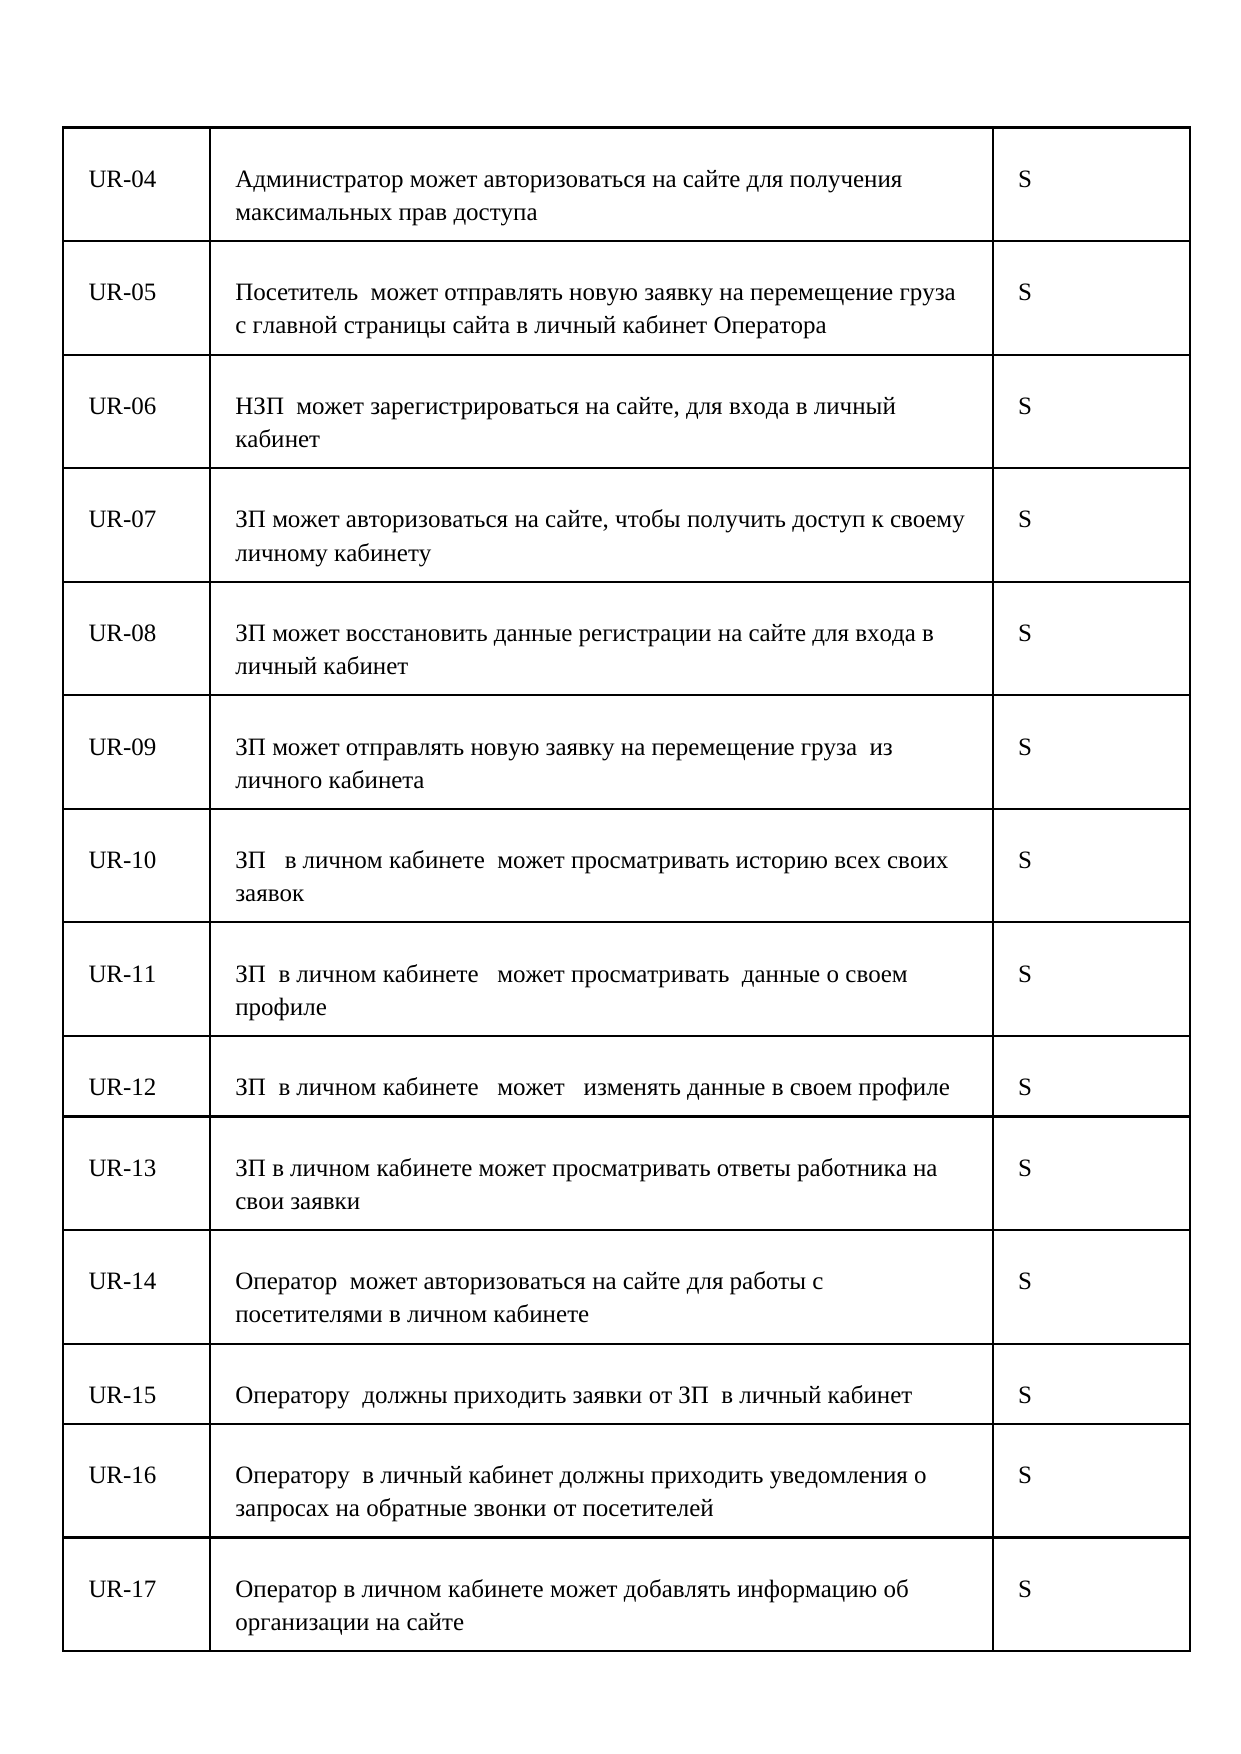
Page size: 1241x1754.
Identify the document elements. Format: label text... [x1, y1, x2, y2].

table_cell Оператор может авторизоваться на сайте для работы с посетителями в личном кабинете [211, 1231, 992, 1342]
table_cell S [994, 1345, 1189, 1423]
table_cell UR-10 [64, 810, 209, 921]
table_cell S [994, 1539, 1189, 1650]
table_cell S [994, 810, 1189, 921]
table_cell ЗП может восстановить данные регистрации на сайте для входа в личный кабинет [211, 583, 992, 694]
table_cell Посетитель может отправлять новую заявку на перемещение груза с главной страницы сайта в личный кабинет Оператора [211, 242, 992, 353]
table_cell Администратор может авторизоваться на сайте для получения максимальных прав доступа [211, 129, 992, 240]
table_cell Оператор в личном кабинете может добавлять информацию об организации на сайте [211, 1539, 992, 1650]
table_cell UR-09 [64, 696, 209, 808]
table_cell S [994, 1425, 1189, 1536]
table_cell UR-08 [64, 583, 209, 694]
table_cell S [994, 356, 1189, 467]
table_cell ЗП может авторизоваться на сайте, чтобы получить доступ к своему личному кабинету [211, 469, 992, 581]
table_cell S [994, 129, 1189, 240]
table_cell UR-14 [64, 1231, 209, 1342]
table_cell S [994, 696, 1189, 808]
table_cell ЗП в личном кабинете может просматривать ответы работника на свои заявки [211, 1118, 992, 1229]
table_cell UR-17 [64, 1539, 209, 1650]
table_cell S [994, 1037, 1189, 1115]
table_cell ЗП в личном кабинете может просматривать данные о своем профиле [211, 923, 992, 1035]
table_cell Оператору в личный кабинет должны приходить уведомления о запросах на обратные звонки от посетителей [211, 1425, 992, 1536]
table_cell UR-12 [64, 1037, 209, 1115]
table_cell S [994, 583, 1189, 694]
table_cell ЗП может отправлять новую заявку на перемещение груза из личного кабинета [211, 696, 992, 808]
table_cell UR-15 [64, 1345, 209, 1423]
table_cell UR-16 [64, 1425, 209, 1536]
table_cell UR-13 [64, 1118, 209, 1229]
table_cell UR-06 [64, 356, 209, 467]
table_cell Оператору должны приходить заявки от ЗП в личный кабинет [211, 1345, 992, 1423]
table_cell НЗП может зарегистрироваться на сайте, для входа в личный кабинет [211, 356, 992, 467]
table_cell UR-04 [64, 129, 209, 240]
table_cell ЗП в личном кабинете может изменять данные в своем профиле [211, 1037, 992, 1115]
table_cell S [994, 1231, 1189, 1342]
table_cell UR-05 [64, 242, 209, 353]
table_cell UR-11 [64, 923, 209, 1035]
table_cell UR-07 [64, 469, 209, 581]
table_cell S [994, 1118, 1189, 1229]
table_cell ЗП в личном кабинете может просматривать историю всех своих заявок [211, 810, 992, 921]
table_cell S [994, 923, 1189, 1035]
table_cell S [994, 469, 1189, 581]
table_cell S [994, 242, 1189, 353]
